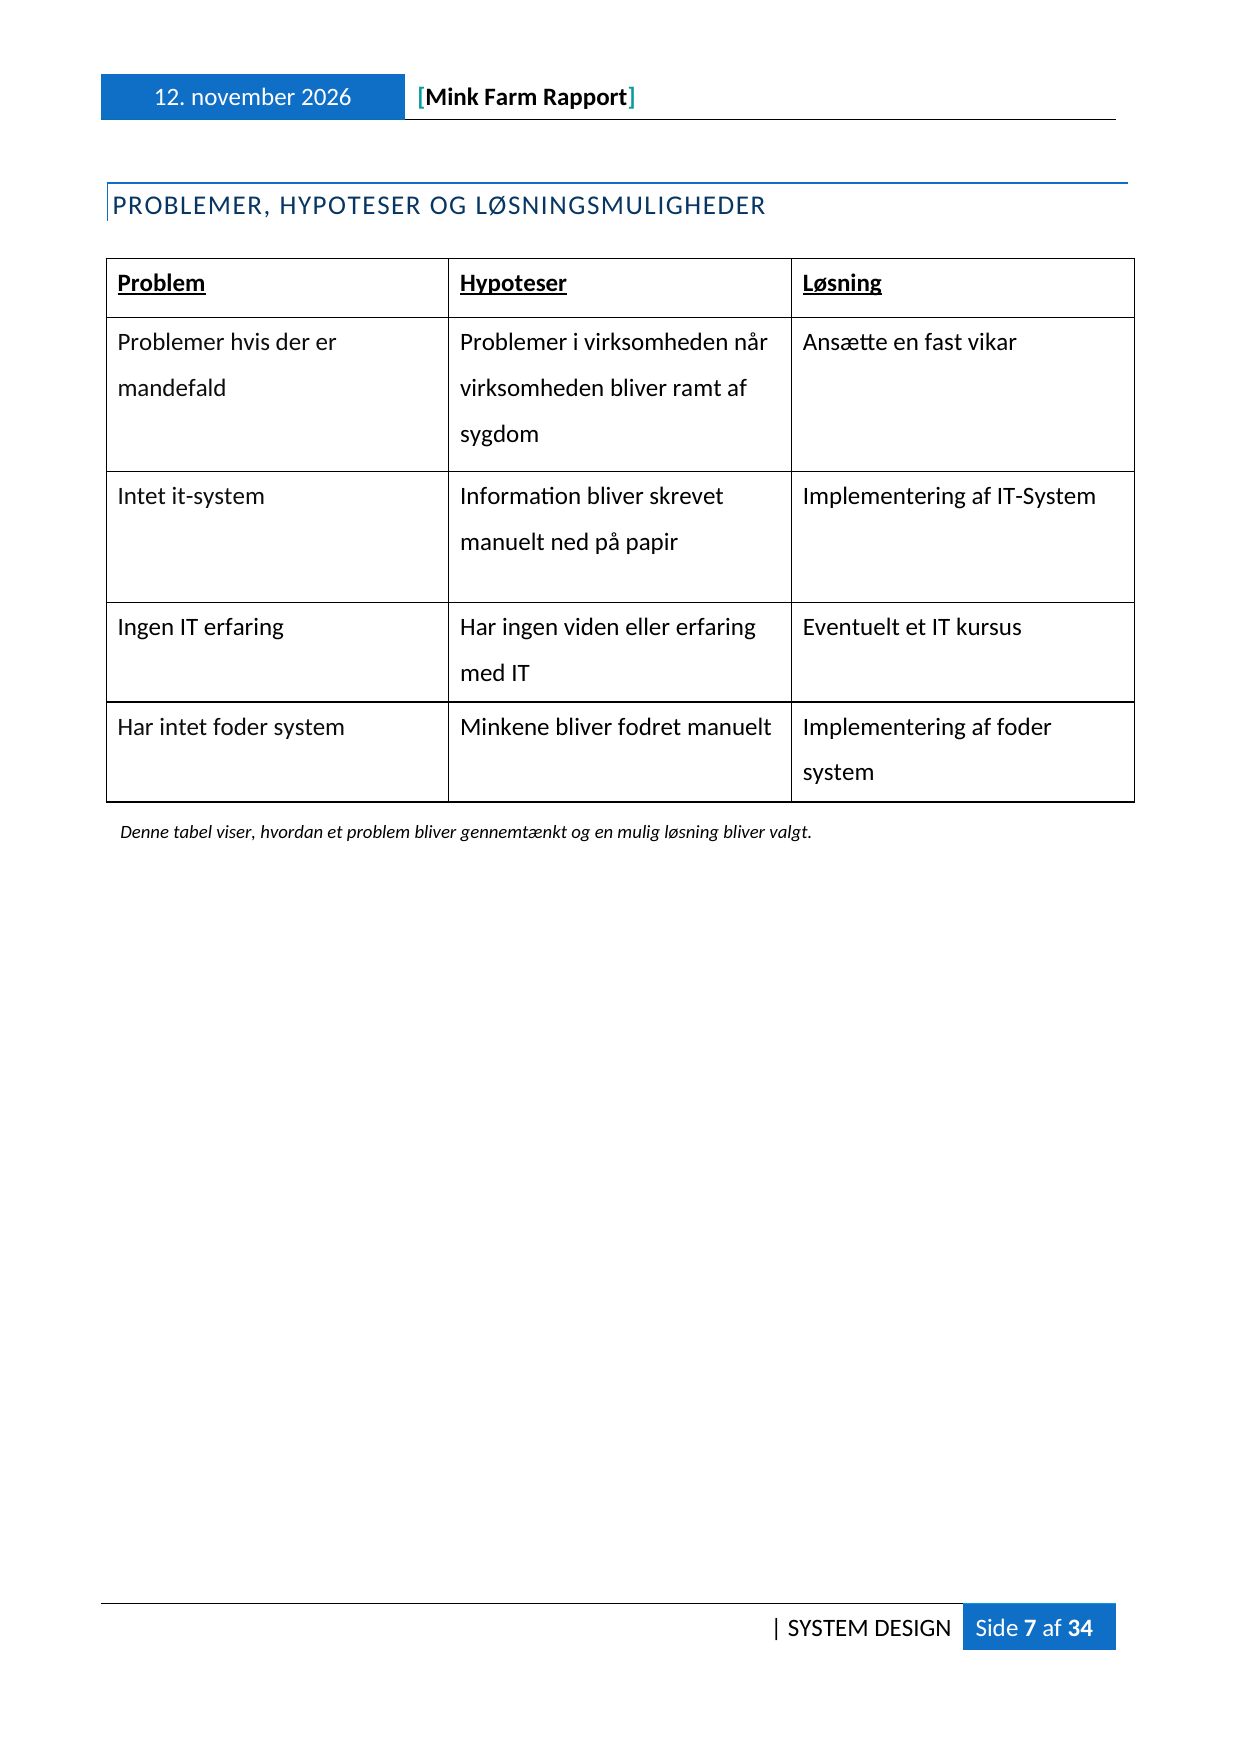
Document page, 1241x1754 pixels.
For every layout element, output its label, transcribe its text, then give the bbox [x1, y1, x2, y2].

table_cell Intet it-system [107, 472, 448, 602]
subtitle Problemer, hypoteser og løsningsmuligheder [108, 184, 1128, 221]
table_cell Implementering af IT-System [792, 472, 1134, 602]
table_cell Minkene bliver fodret manuelt [449, 703, 791, 801]
table_cell Ansætte en fast vikar [792, 318, 1134, 471]
table_cell Implementering af foder system [792, 703, 1134, 801]
table_cell Har intet foder system [107, 703, 448, 801]
table_cell Problemer hvis der er mandefald [107, 318, 448, 471]
table_cell Information bliver skrevet manuelt ned på papir [449, 472, 791, 602]
table_cell Problemer i virksomheden når virksomheden bliver ramt af sygdom [449, 318, 791, 471]
table_header Problem [107, 259, 448, 317]
table_cell Eventuelt et IT kursus [792, 603, 1134, 701]
table_header Hypoteser [449, 259, 791, 317]
table_cell Har ingen viden eller erfaring med IT [449, 603, 791, 701]
table_cell Ingen IT erfaring [107, 603, 448, 701]
table_header Løsning [792, 259, 1134, 317]
